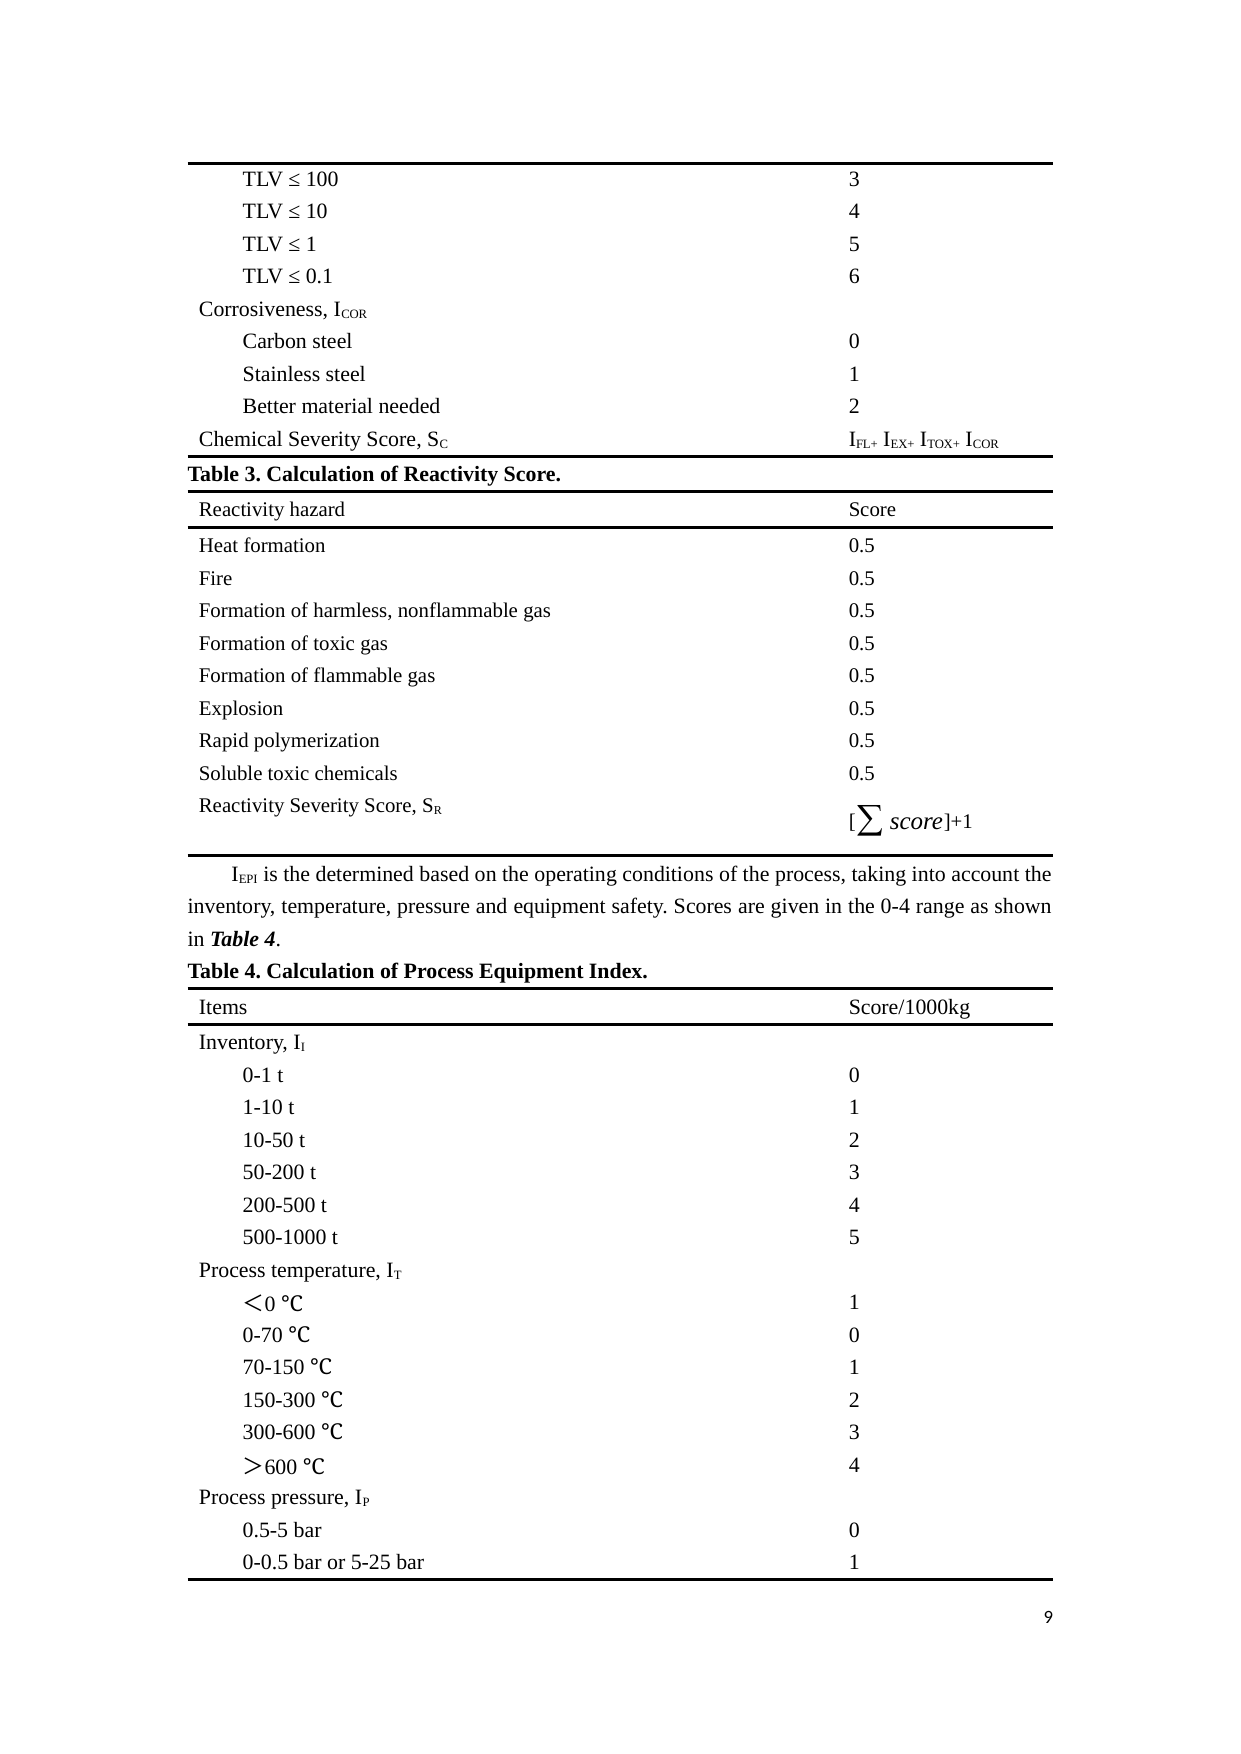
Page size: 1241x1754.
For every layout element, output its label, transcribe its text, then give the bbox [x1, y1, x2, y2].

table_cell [837, 165, 1053, 454]
table_cell Heat formation Fire Formation of harmless, nonflammable gas Formation of toxic gas Formation of flammable gas Explosion Rapid polymerization Soluble toxic chemicals [188, 529, 837, 789]
table_cell []+1 [837, 789, 1053, 854]
table_cell 0.5 0.5 0.5 0.5 0.5 0.5 0.5 0.5 [837, 529, 1053, 789]
table_header Reactivity hazard [188, 493, 837, 526]
table_header Score/1000kg [837, 990, 1053, 1023]
table_header Items [188, 990, 837, 1023]
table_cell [188, 165, 837, 454]
table_cell Inventory, II 0-1 t 1-10 t [188, 1026, 837, 1123]
text Table 4. Calculation of Process Equipment Index. [187, 954, 1053, 987]
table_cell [188, 1253, 837, 1578]
table_cell 2 3 4 5 [837, 1123, 1053, 1253]
table_header Score [837, 493, 1053, 526]
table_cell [837, 1253, 1053, 1578]
text Table 3. Calculation of Reactivity Score. [187, 458, 1053, 490]
table_cell 10-50 t 50-200 t 200-500 t 500-1000 t [188, 1123, 837, 1253]
text IEPI is the determined based on the operating conditions of the process, taking into account the inventory, temperature, pressure and equipment safety. Scores are given in the 0-4 range as shown in Table 4. [187, 857, 1053, 954]
table_cell Reactivity Severity Score, SR [188, 789, 837, 854]
table_cell 0 1 [837, 1026, 1053, 1123]
